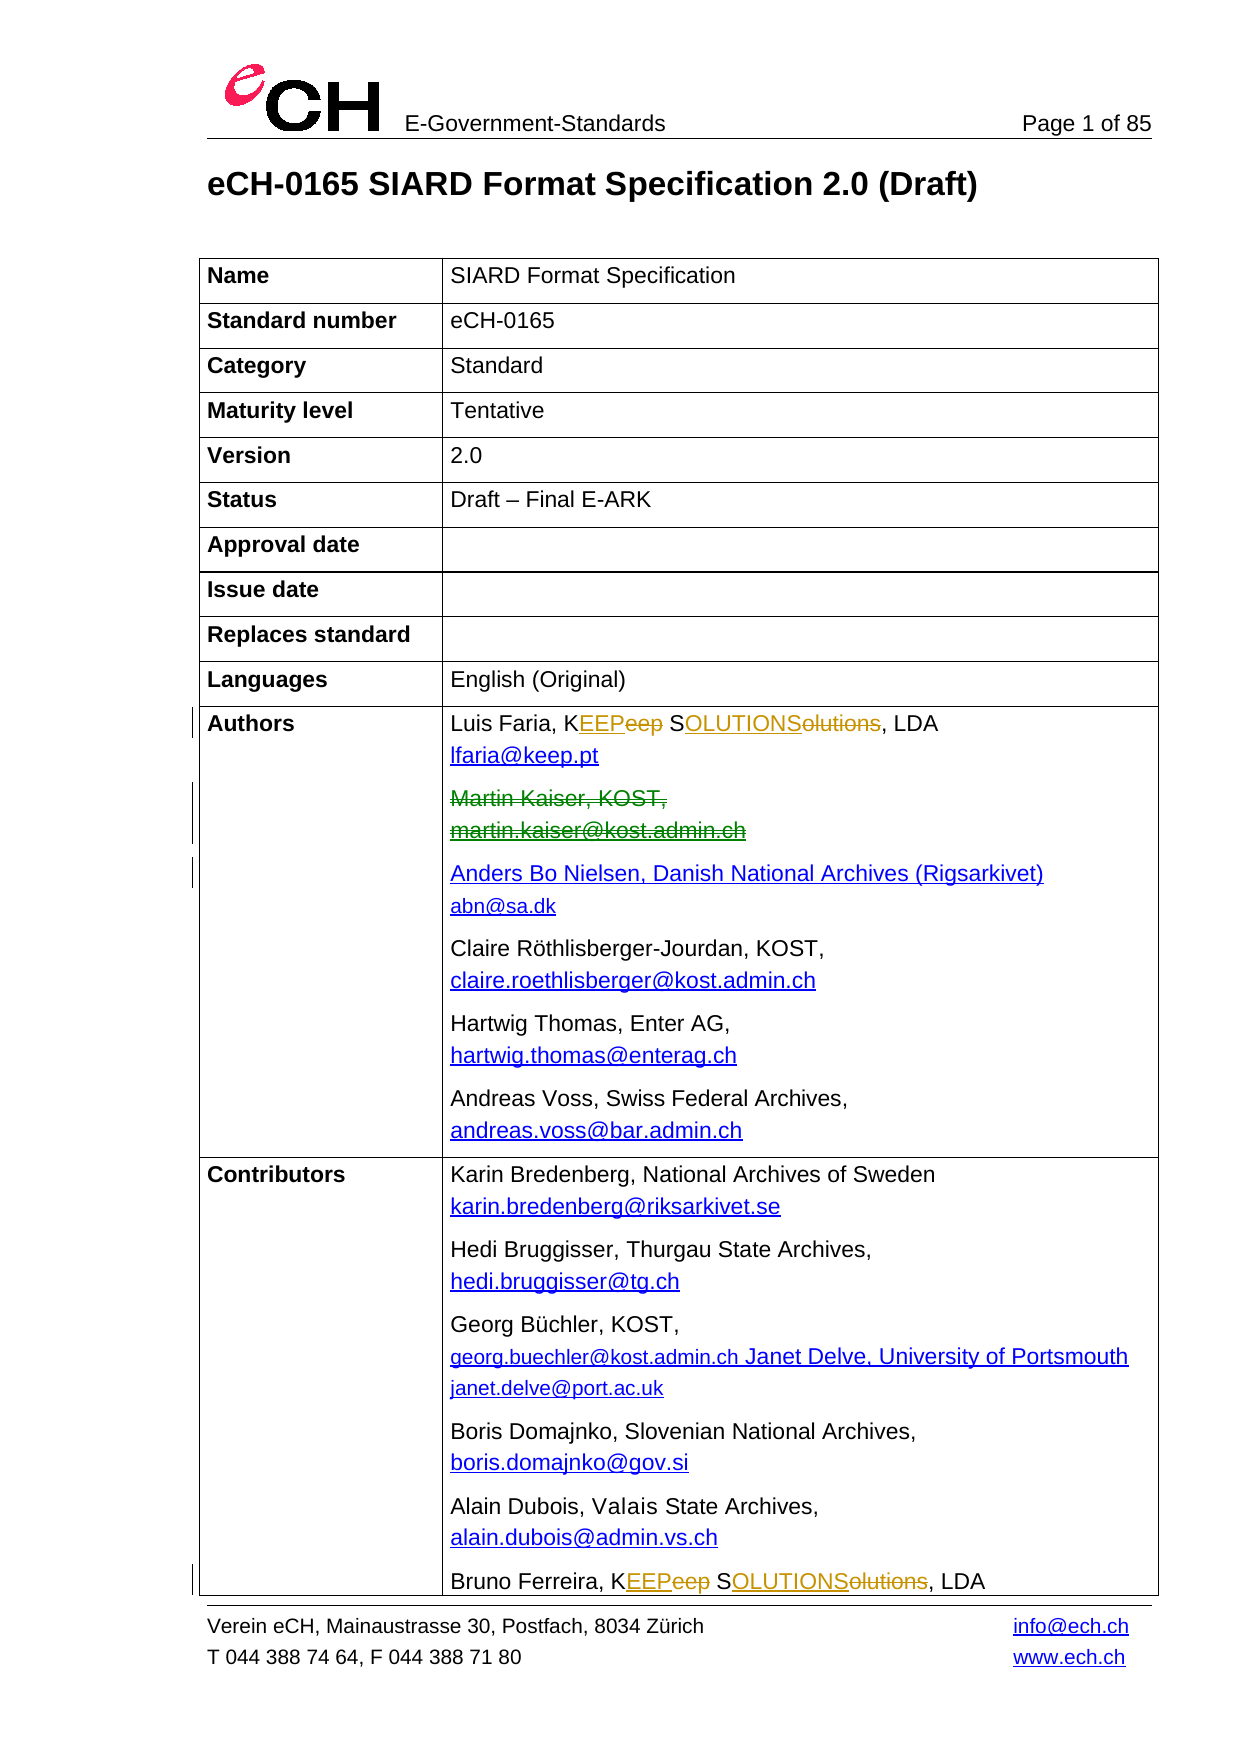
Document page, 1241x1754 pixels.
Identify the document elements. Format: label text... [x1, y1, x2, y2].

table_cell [443, 1158, 1158, 1595]
table_cell Luis Faria, K S, LDA lfaria@keep.pt Anders Bo Nielsen, Danish National Archives (Rigsarkivet) abn@sa.dk Claire Röthlisberger-Jourdan, KOST, claire.roethlisberger@kost.admin.ch Hartwig Thomas, Enter AG, hartwig.thomas@enterag.ch Andreas Voss, Swiss Federal Archives, andreas.voss@bar.admin.ch [443, 707, 1158, 1157]
table_cell [443, 617, 1158, 661]
table_header SIARD Format Specification [443, 259, 1158, 303]
table_cell [443, 573, 1158, 616]
table_header Name [200, 259, 442, 303]
table_cell Standard [443, 349, 1158, 392]
table_cell Category [200, 349, 442, 392]
text eCH-0165 SIARD Format Specification 2.0 (Draft) [207, 170, 1152, 202]
table_cell Draft – Final E-ARK [443, 483, 1158, 527]
table_cell [443, 528, 1158, 571]
table_cell Standard number [200, 304, 442, 347]
table_cell Contributors [200, 1158, 442, 1595]
table_cell Approval date [200, 528, 442, 571]
table_cell Maturity level [200, 393, 442, 437]
table_cell Languages [200, 662, 442, 706]
table_cell English (Original) [443, 662, 1158, 706]
table_cell Issue date [200, 573, 442, 616]
table_cell Replaces standard [200, 617, 442, 661]
table_cell Tentative [443, 393, 1158, 437]
table_cell eCH-0165 [443, 304, 1158, 347]
table_cell Status [200, 483, 442, 527]
table_cell Version [200, 438, 442, 482]
table_cell 2.0 [443, 438, 1158, 482]
table_cell Authors [200, 707, 442, 1157]
